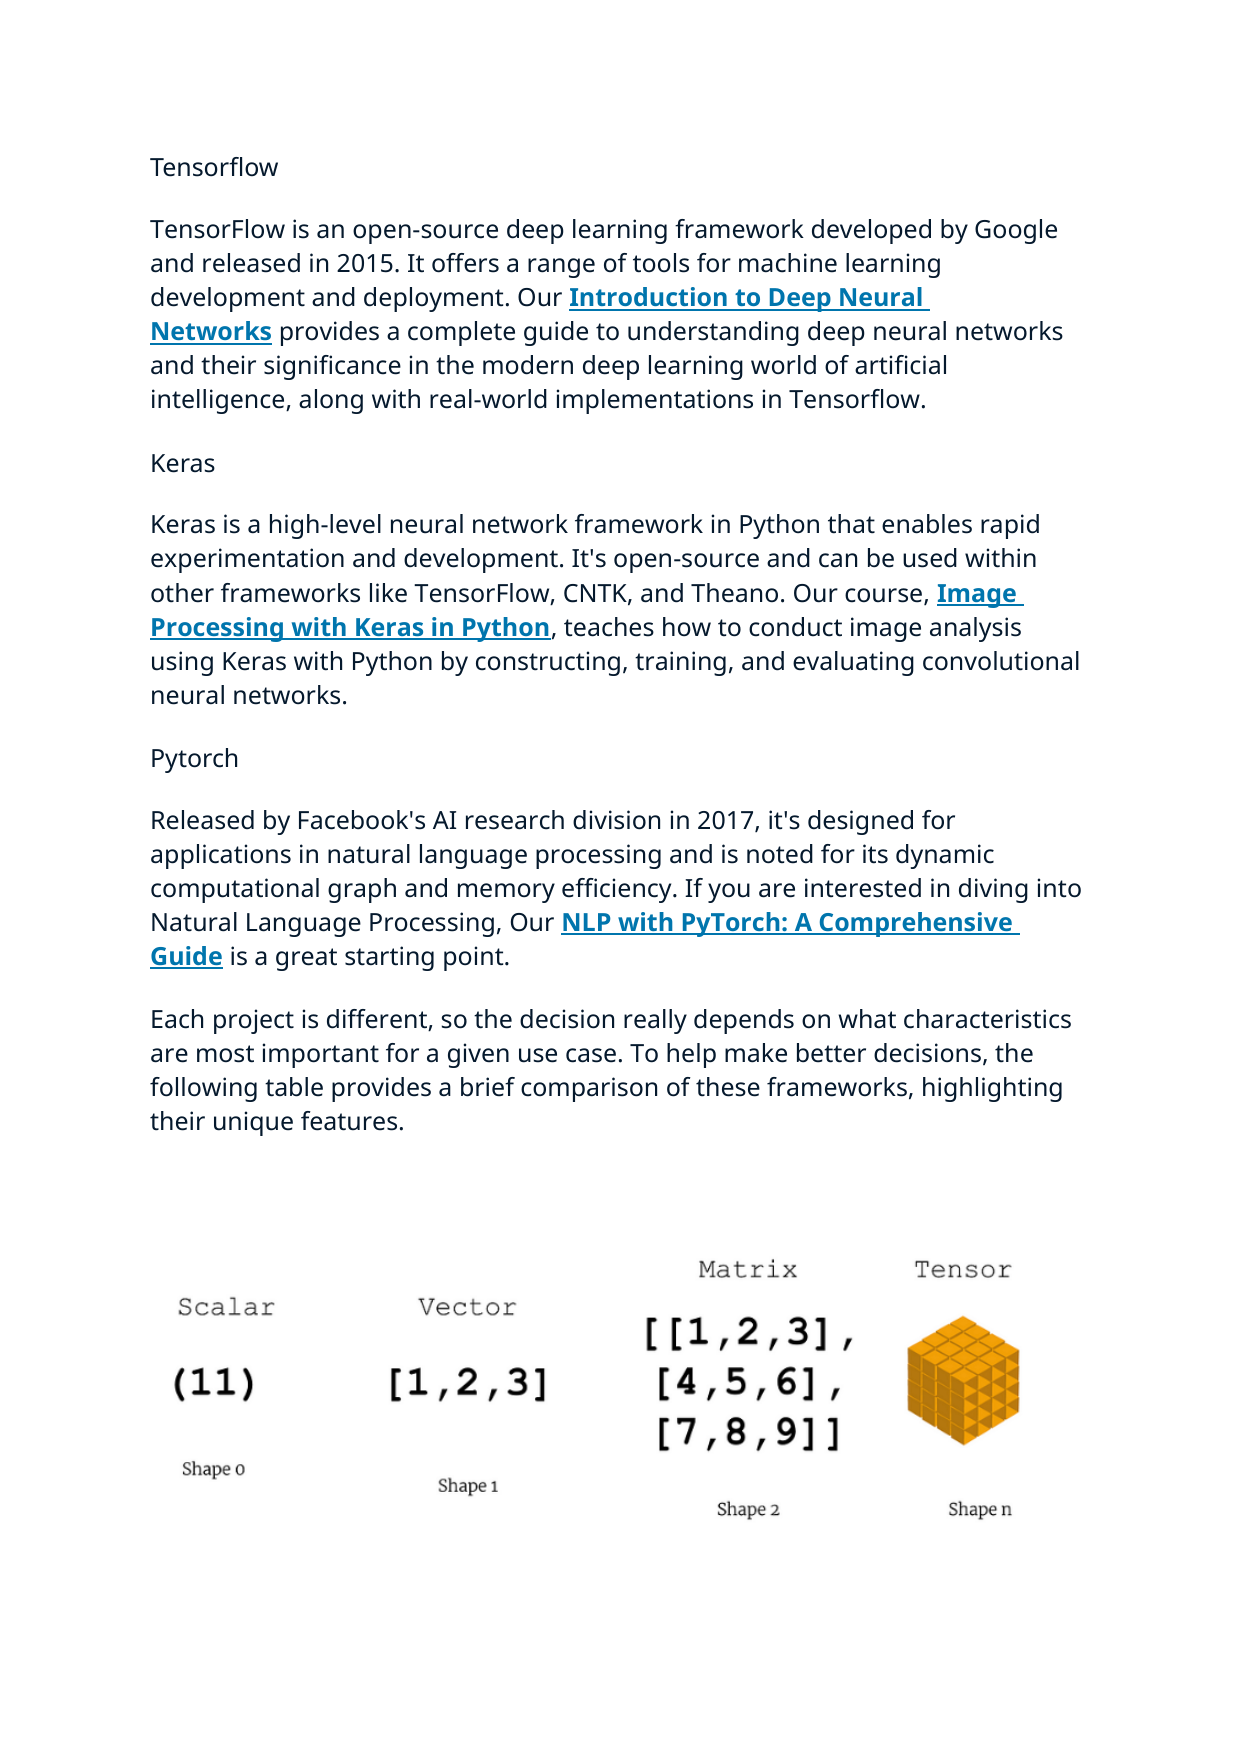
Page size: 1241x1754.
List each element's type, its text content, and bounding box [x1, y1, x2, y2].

subtitle Tensorflow [150, 150, 1090, 184]
subtitle Keras [150, 445, 1090, 479]
subtitle Pytorch [150, 741, 1090, 775]
text Each project is different, so the decision really depends on what characteristics are most important for a given use case. To help make better decisions, the following table provides a brief comparison of these frameworks, highlighting their unique features. [150, 1002, 1090, 1138]
text Released by Facebook's AI research division in 2017, it's designed for applications in natural language processing and is noted for its dynamic computational graph and memory efficiency. If you are interested in diving into Natural Language Processing, Our NLP with PyTorch: A Comprehensive Guide is a great starting point. [150, 802, 1090, 973]
text TensorFlow is an open-source deep learning framework developed by Google and released in 2015. It offers a range of tools for machine learning development and deployment. Our Introduction to Deep Neural Networks provides a complete guide to understanding deep neural networks and their significance in the modern deep learning world of artificial intelligence, along with real-world implementations in Tensorflow. [150, 212, 1090, 416]
text Keras is a high-level neural network framework in Python that enables rapid experimentation and development. It's open-source and can be used within other frameworks like TensorFlow, CNTK, and Theano. Our course, Image Processing with Keras in Python, teaches how to conduct image analysis using Keras with Python by constructing, training, and evaluating convolutional neural networks. [150, 507, 1090, 711]
picture [150, 1235, 1091, 1525]
